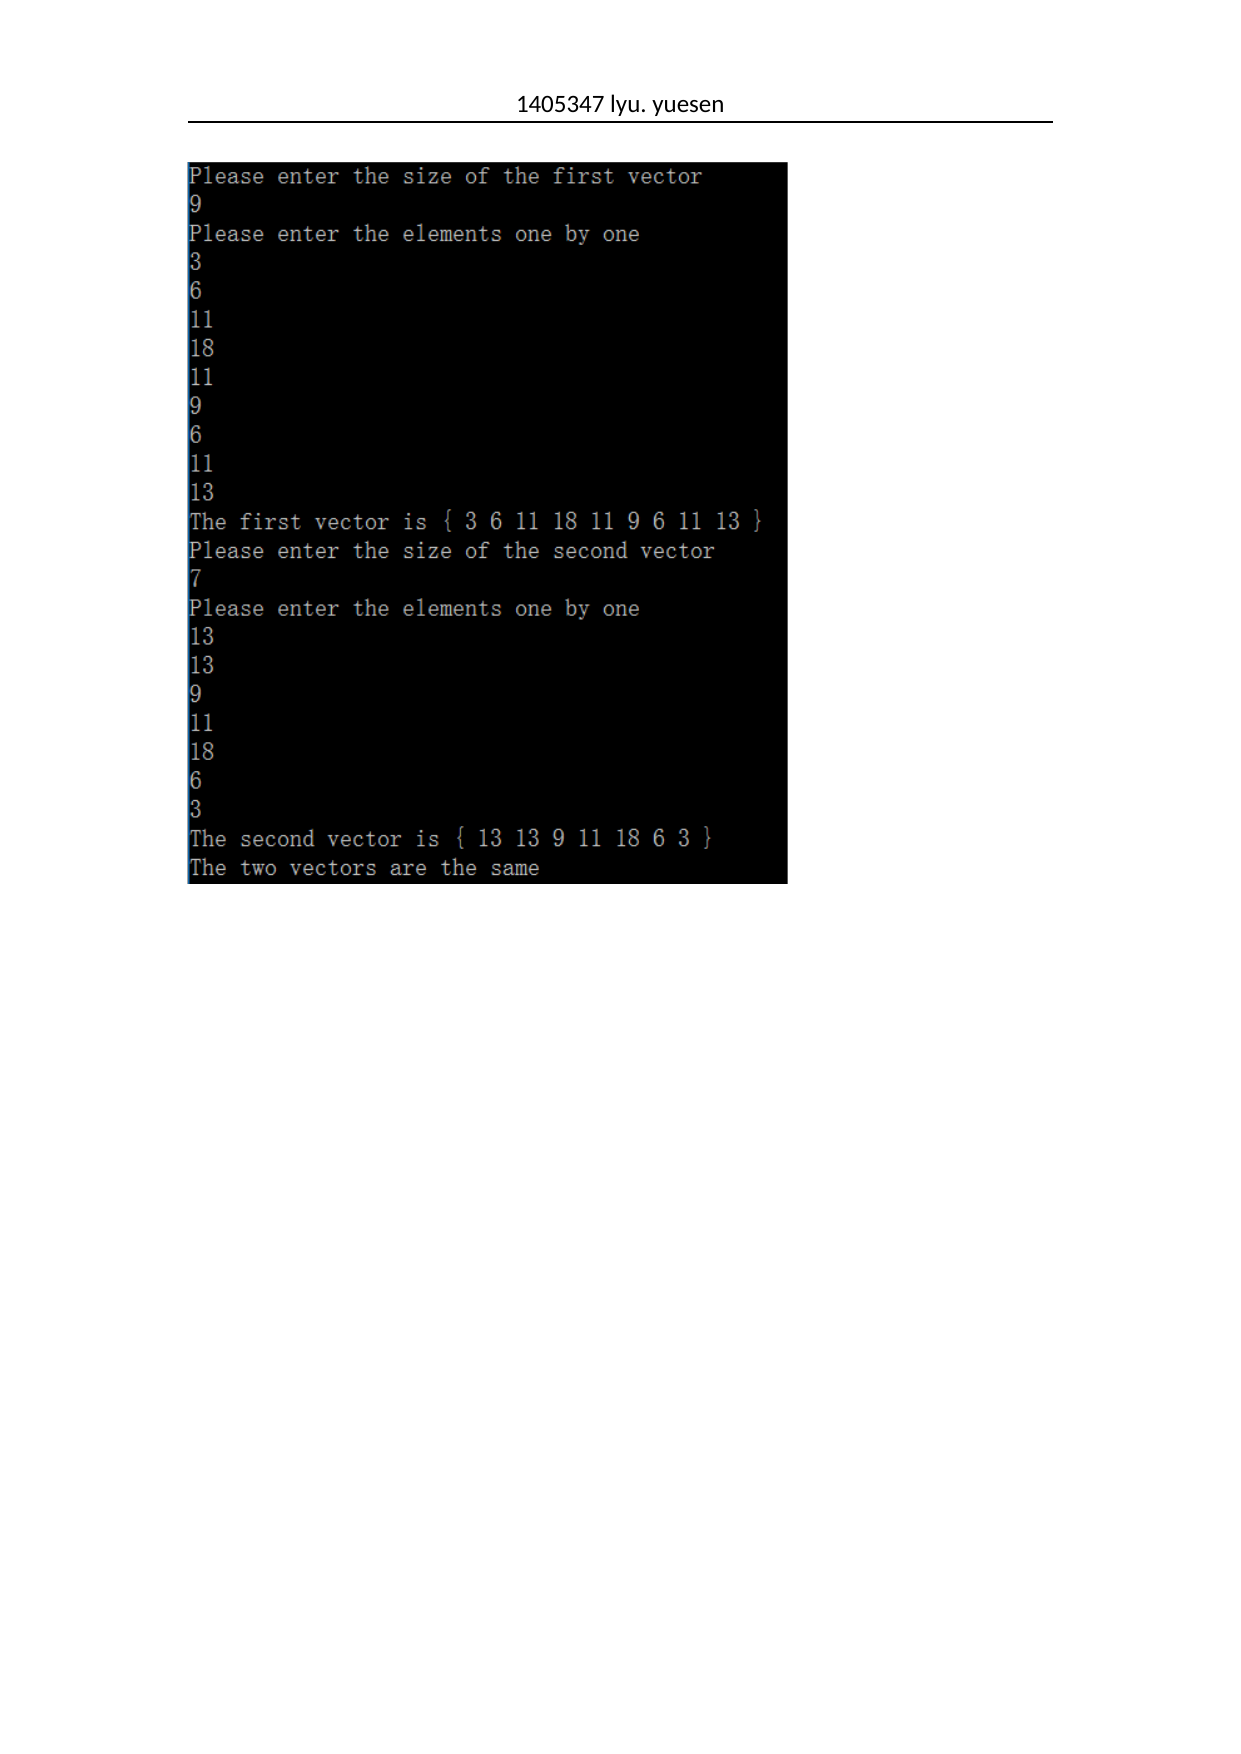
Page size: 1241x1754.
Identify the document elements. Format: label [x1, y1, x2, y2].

picture [187, 162, 788, 884]
